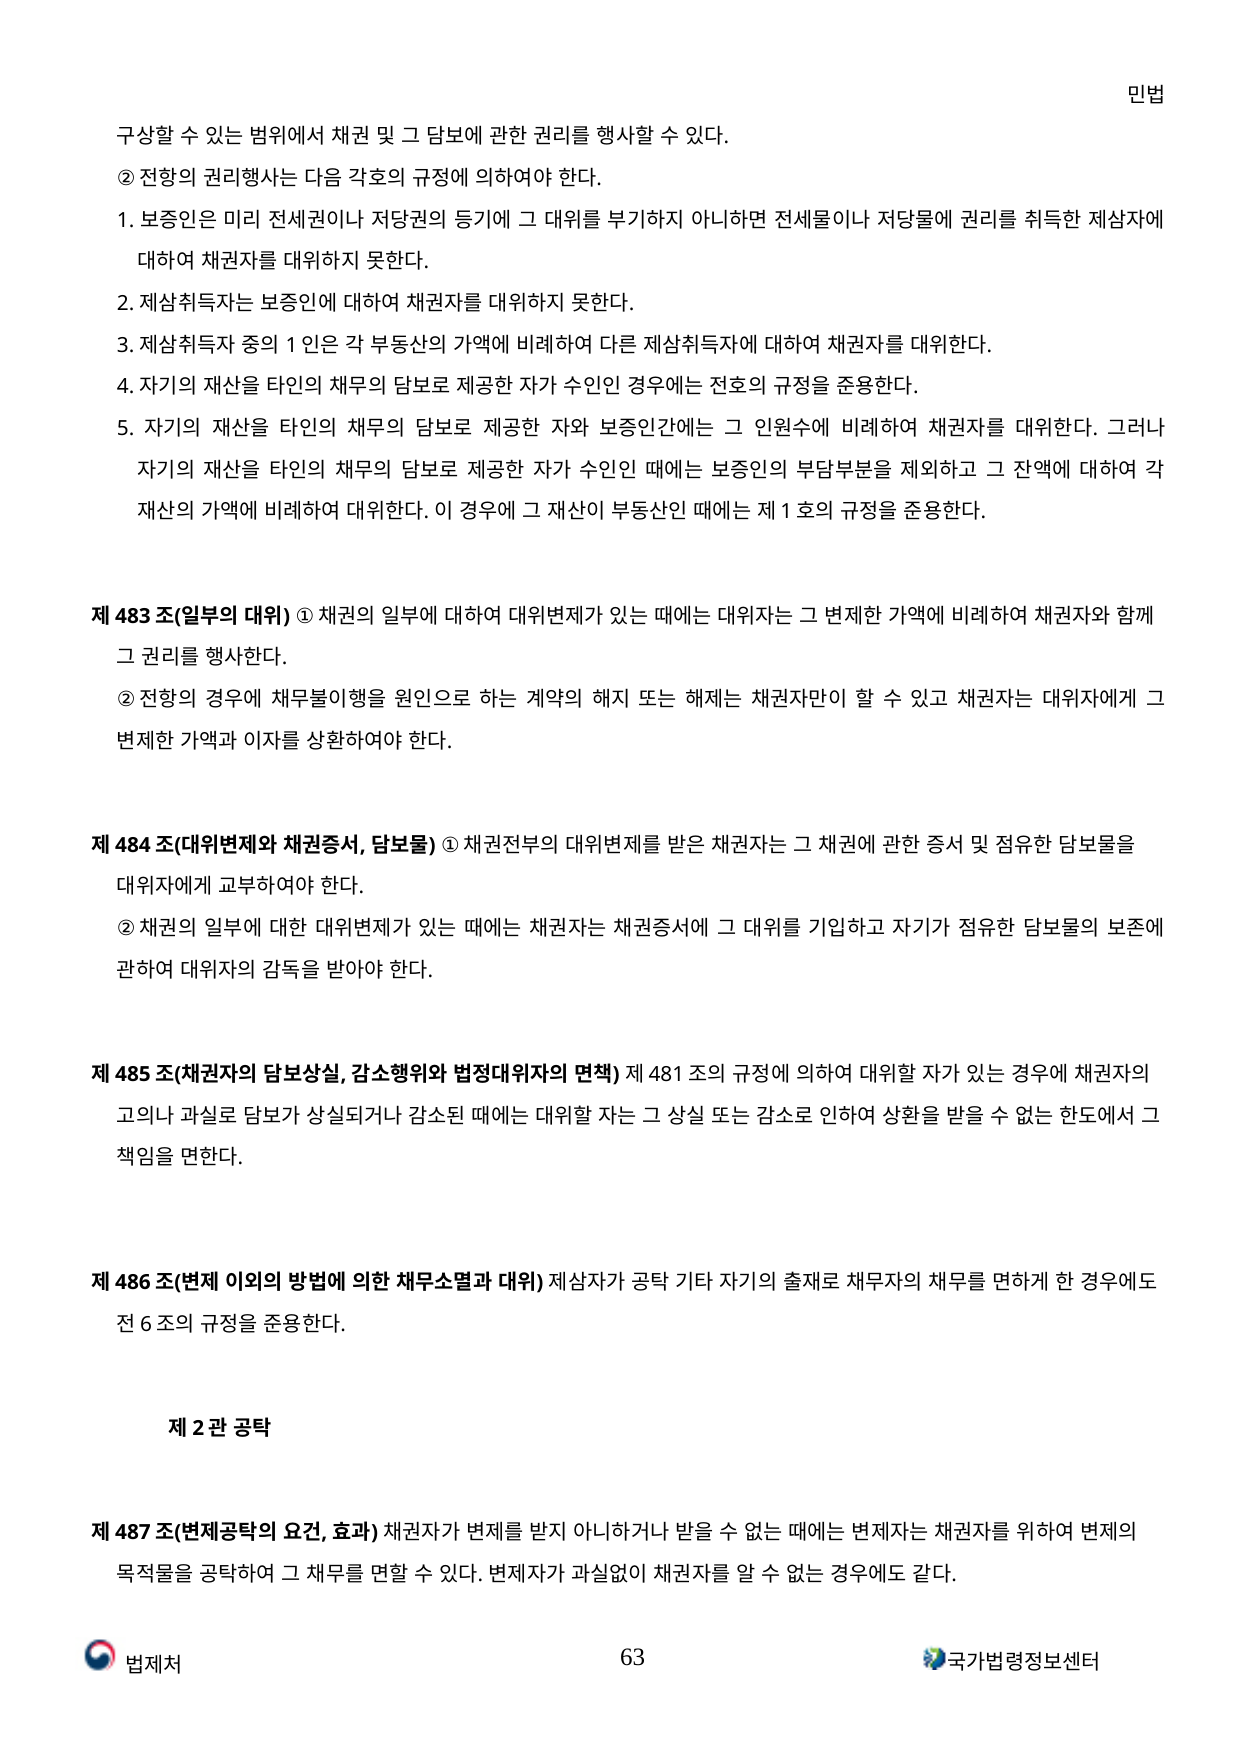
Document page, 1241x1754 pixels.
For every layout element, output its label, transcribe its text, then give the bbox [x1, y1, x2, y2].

text ②전항의 경우에 채무불이행을 원인으로 하는 계약의 해지 또는 해제는 채권자만이 할 수 있고 채권자는 대위자에게 그 변제한 가액과 이자를 상환하여야 한다. [117, 671, 1165, 754]
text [92, 108, 1165, 150]
text 2. 제삼취득자는 보증인에 대하여 채권자를 대위하지 못한다. [117, 275, 1165, 317]
picture [892, 1637, 948, 1670]
text 3. 제삼취득자 중의 1인은 각 부동산의 가액에 비례하여 다른 제삼취득자에 대하여 채권자를 대위한다. [117, 317, 1165, 358]
text 제484조(대위변제와 채권증서, 담보물) ①채권전부의 대위변제를 받은 채권자는 그 채권에 관한 증서 및 점유한 담보물을 대위자에게 교부하여야 한다. [92, 817, 1165, 900]
picture [75, 1637, 126, 1673]
text 제486조(변제 이외의 방법에 의한 채무소멸과 대위) 제삼자가 공탁 기타 자기의 출재로 채무자의 채무를 면하게 한 경우에도 전6조의 규정을 준용한다. [92, 1254, 1165, 1337]
text 제487조(변제공탁의 요건, 효과) 채권자가 변제를 받지 아니하거나 받을 수 없는 때에는 변제자는 채권자를 위하여 변제의 목적물을 공탁하여 그 채무를 면할 수 있다. 변제자가 과실없이 채권자를 알 수 없는 경우에도 같다. [92, 1504, 1165, 1587]
text 제2관 공탁 [169, 1400, 1165, 1442]
text 1. 보증인은 미리 전세권이나 저당권의 등기에 그 대위를 부기하지 아니하면 전세물이나 저당물에 권리를 취득한 제삼자에 대하여 채권자를 대위하지 못한다. [117, 192, 1165, 275]
text ②전항의 권리행사는 다음 각호의 규정에 의하여야 한다. [117, 150, 1165, 192]
text 4. 자기의 재산을 타인의 채무의 담보로 제공한 자가 수인인 경우에는 전호의 규정을 준용한다. [117, 358, 1165, 400]
text ②채권의 일부에 대한 대위변제가 있는 때에는 채권자는 채권증서에 그 대위를 기입하고 자기가 점유한 담보물의 보존에 관하여 대위자의 감독을 받아야 한다. [117, 900, 1165, 983]
text 5. 자기의 재산을 타인의 채무의 담보로 제공한 자와 보증인간에는 그 인원수에 비례하여 채권자를 대위한다. 그러나 자기의 재산을 타인의 채무의 담보로 제공한 자가 수인인 때에는 보증인의 부담부분을 제외하고 그 잔액에 대하여 각 재산의 가액에 비례하여 대위한다. 이 경우에 그 재산이 부동산인 때에는 제1호의 규정을 준용한다. [117, 400, 1165, 525]
text 제483조(일부의 대위) ①채권의 일부에 대하여 대위변제가 있는 때에는 대위자는 그 변제한 가액에 비례하여 채권자와 함께 그 권리를 행사한다. [92, 587, 1165, 671]
text 제485조(채권자의 담보상실, 감소행위와 법정대위자의 면책) 제481조의 규정에 의하여 대위할 자가 있는 경우에 채권자의 고의나 과실로 담보가 상실되거나 감소된 때에는 대위할 자는 그 상실 또는 감소로 인하여 상환을 받을 수 없는 한도에서 그 책임을 면한다. [92, 1046, 1165, 1171]
